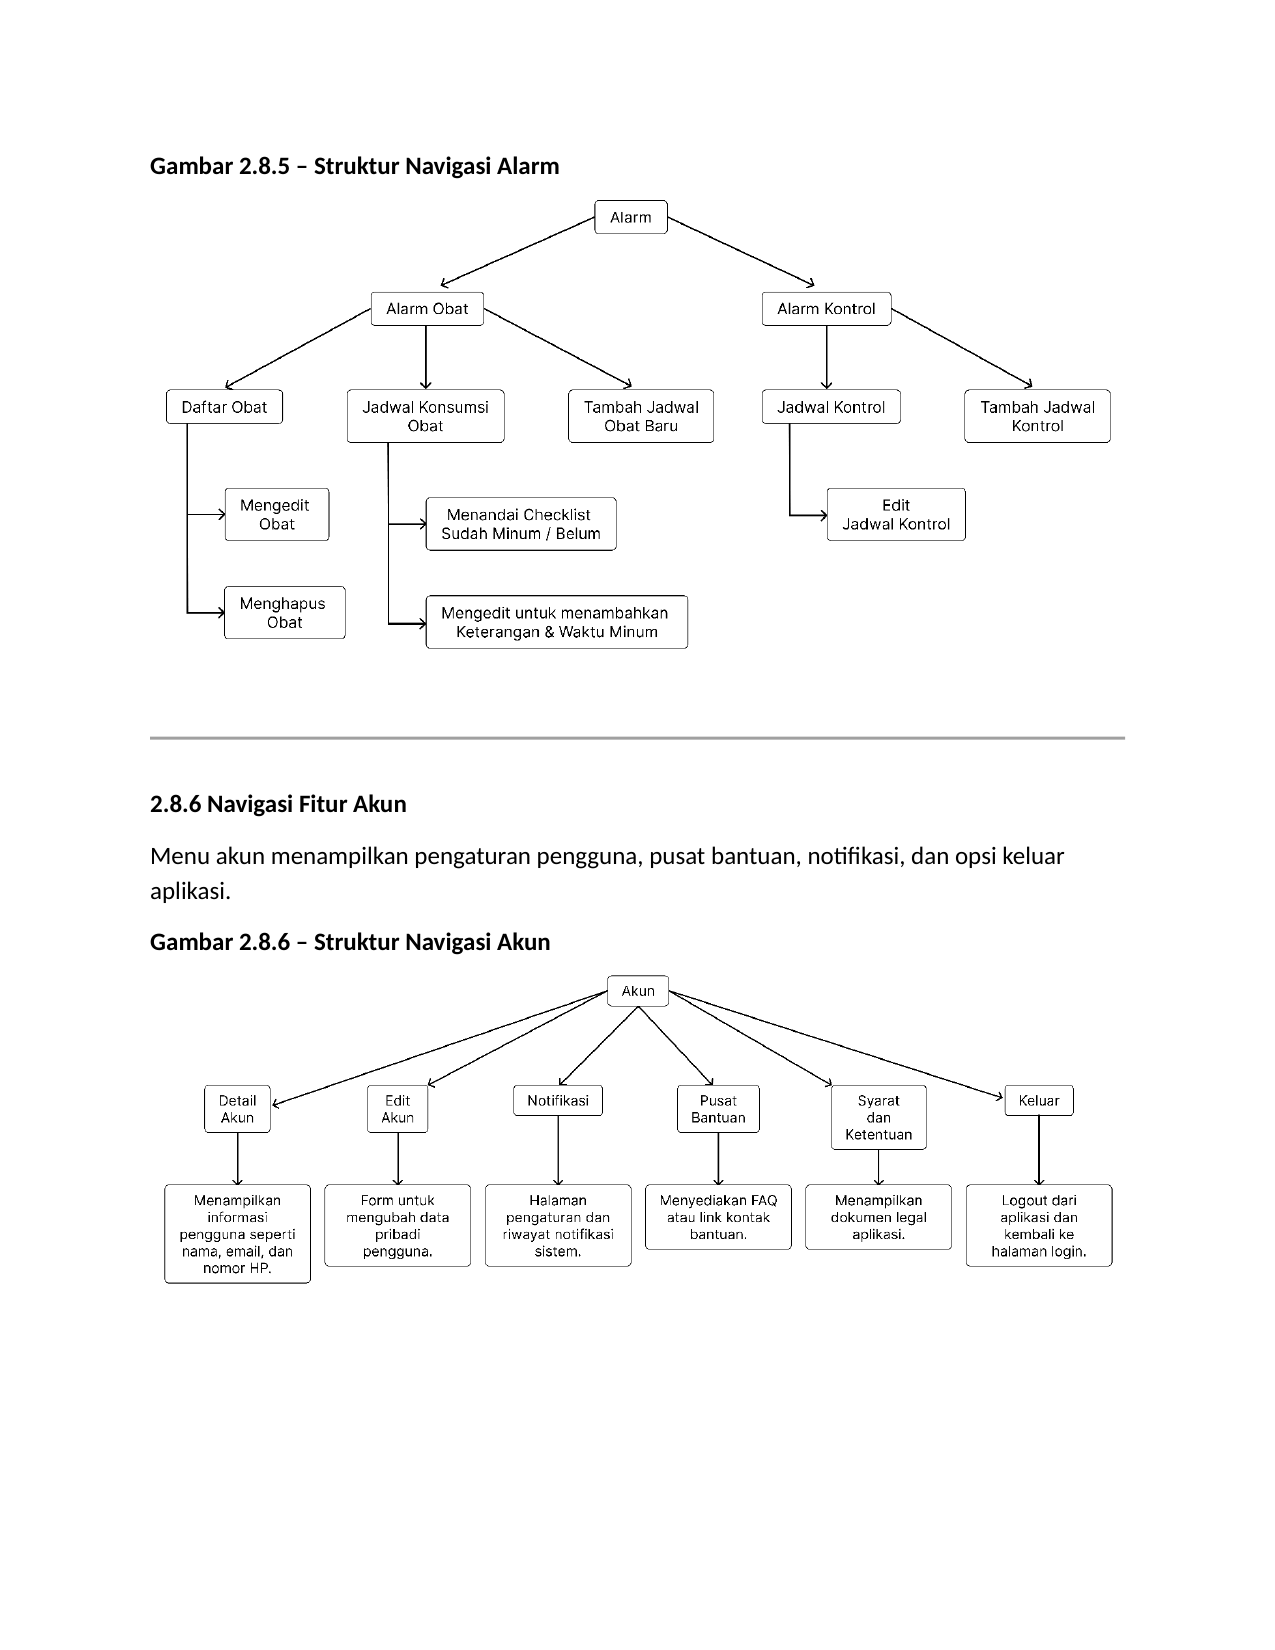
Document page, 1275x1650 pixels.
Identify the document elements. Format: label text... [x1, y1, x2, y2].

picture [150, 961, 1125, 1297]
text Gambar 2.8.6 – Struktur Navigasi Akun [150, 927, 1125, 961]
text 2.8.6 Navigasi Fitur Akun [150, 788, 1125, 819]
picture [150, 185, 1125, 664]
text Menu akun menampilkan pengaturan pengguna, pusat bantuan, notifikasi, dan opsi keluar aplikasi. [150, 840, 1125, 905]
text Gambar 2.8.5 – Struktur Navigasi Alarm [150, 150, 1125, 185]
